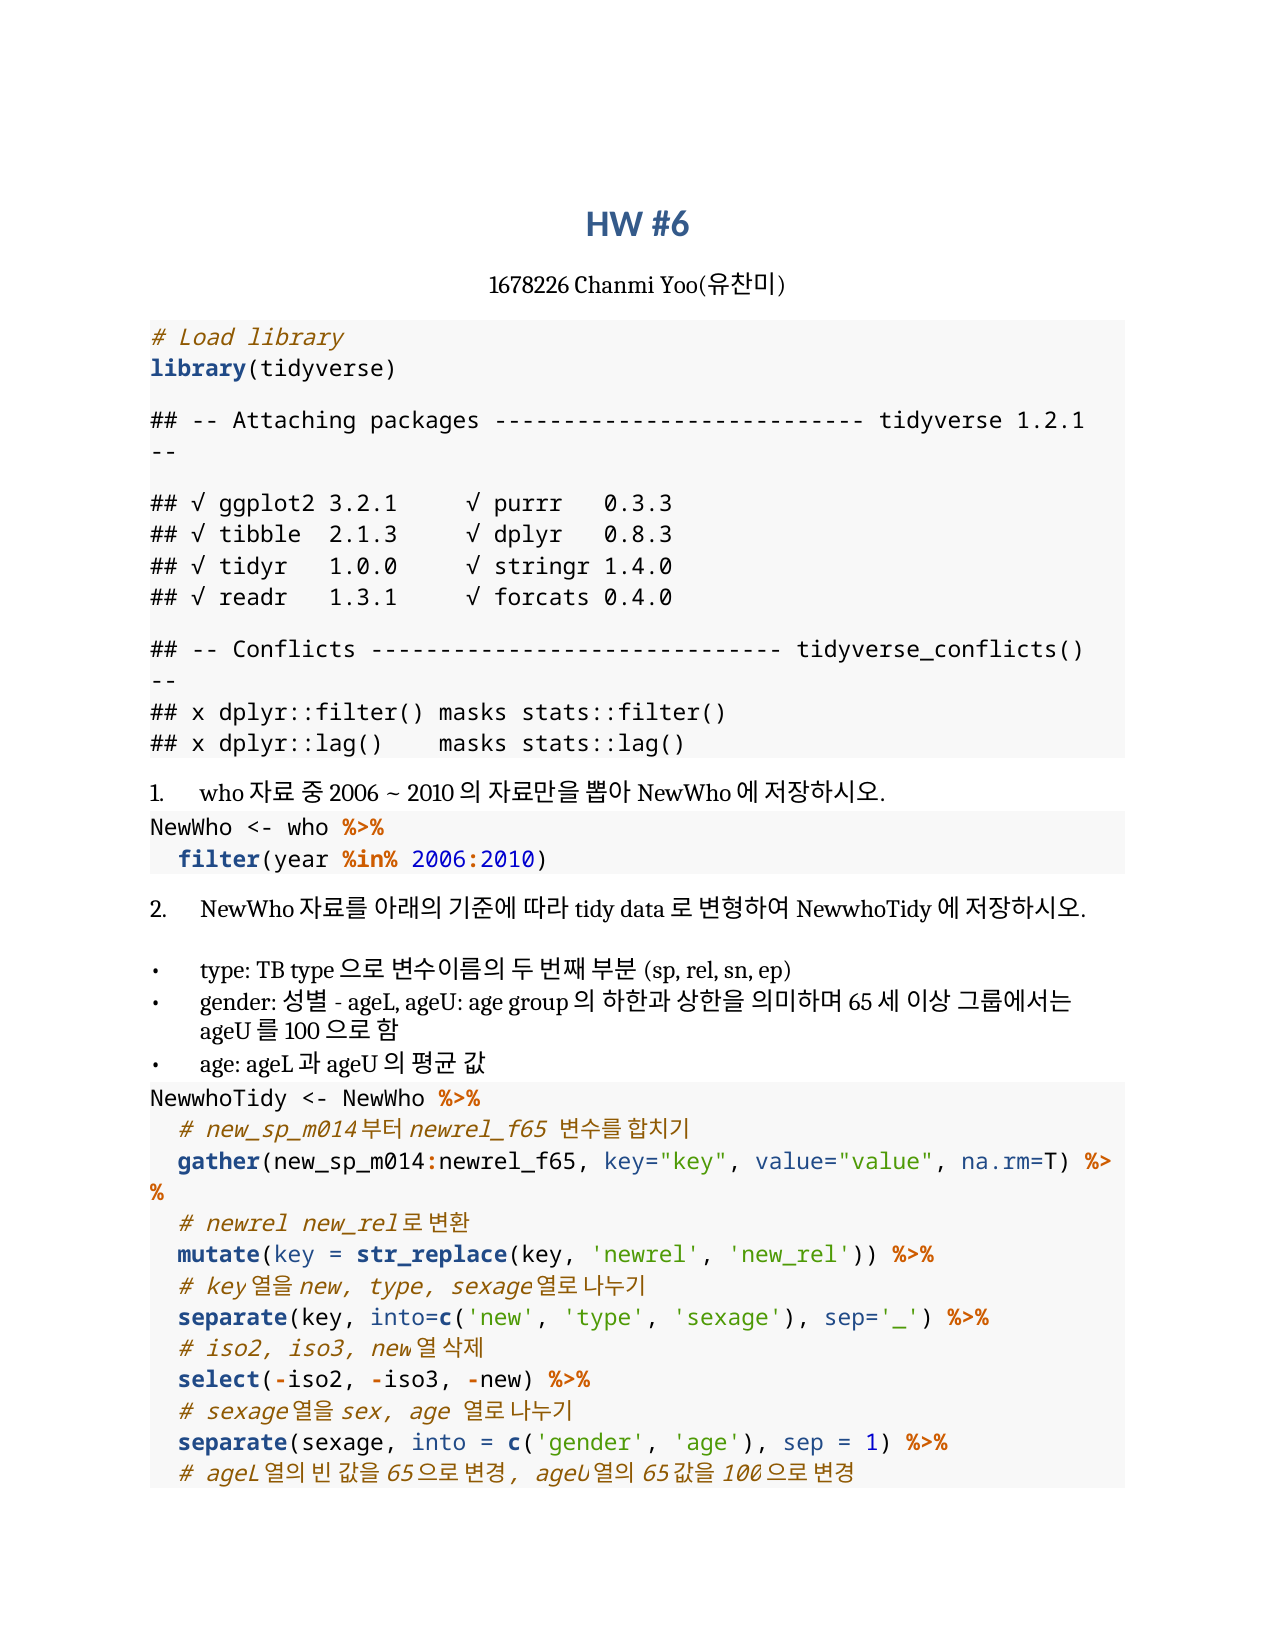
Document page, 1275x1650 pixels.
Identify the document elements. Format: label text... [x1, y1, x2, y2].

list who 자료 중 2006 ~ 2010의 자료만을 뽑아 NewWho에 저장하시오. [150, 779, 1125, 807]
title HW #6 [150, 200, 1125, 246]
text ## √ ggplot2 3.2.1 √ purrr 0.3.3 ## √ tibble 2.1.3 √ dplyr 0.8.3 ## √ tidyr 1.0.0 √ stringr 1.4.0 ## √ readr 1.3.1 √ forcats 0.4.0 [150, 487, 1125, 612]
text # Load library library(tidyverse) [342, 320, 1125, 383]
list gender: 성별 - ageL, ageU: age group의 하한과 상한을 의미하며 65세 이상 그룹에서는 ageU를 100으로 함 [150, 988, 1125, 1046]
text NewWho <- who %>% filter(year %in% 2006:2010) [150, 811, 1125, 874]
list type: TB type으로 변수이름의 두 번째 부분 (sp, rel, sn, ep) [150, 956, 1125, 984]
text ## -- Attaching packages --------------------------- tidyverse 1.2.1 -- [150, 404, 1125, 466]
text ## -- Conflicts ------------------------------ tidyverse_conflicts() -- ## x dplyr::filter() masks stats::filter() ## x dplyr::lag() masks stats::lag() [150, 633, 1125, 758]
text 1678226 Chanmi Yoo(유찬미) [150, 271, 1125, 299]
list NewWho자료를 아래의 기준에 따라 tidy data로 변형하여 NewwhoTidy에 저장하시오. [150, 894, 1125, 952]
list age: ageL과 ageU의 평균 값 [150, 1049, 1125, 1078]
